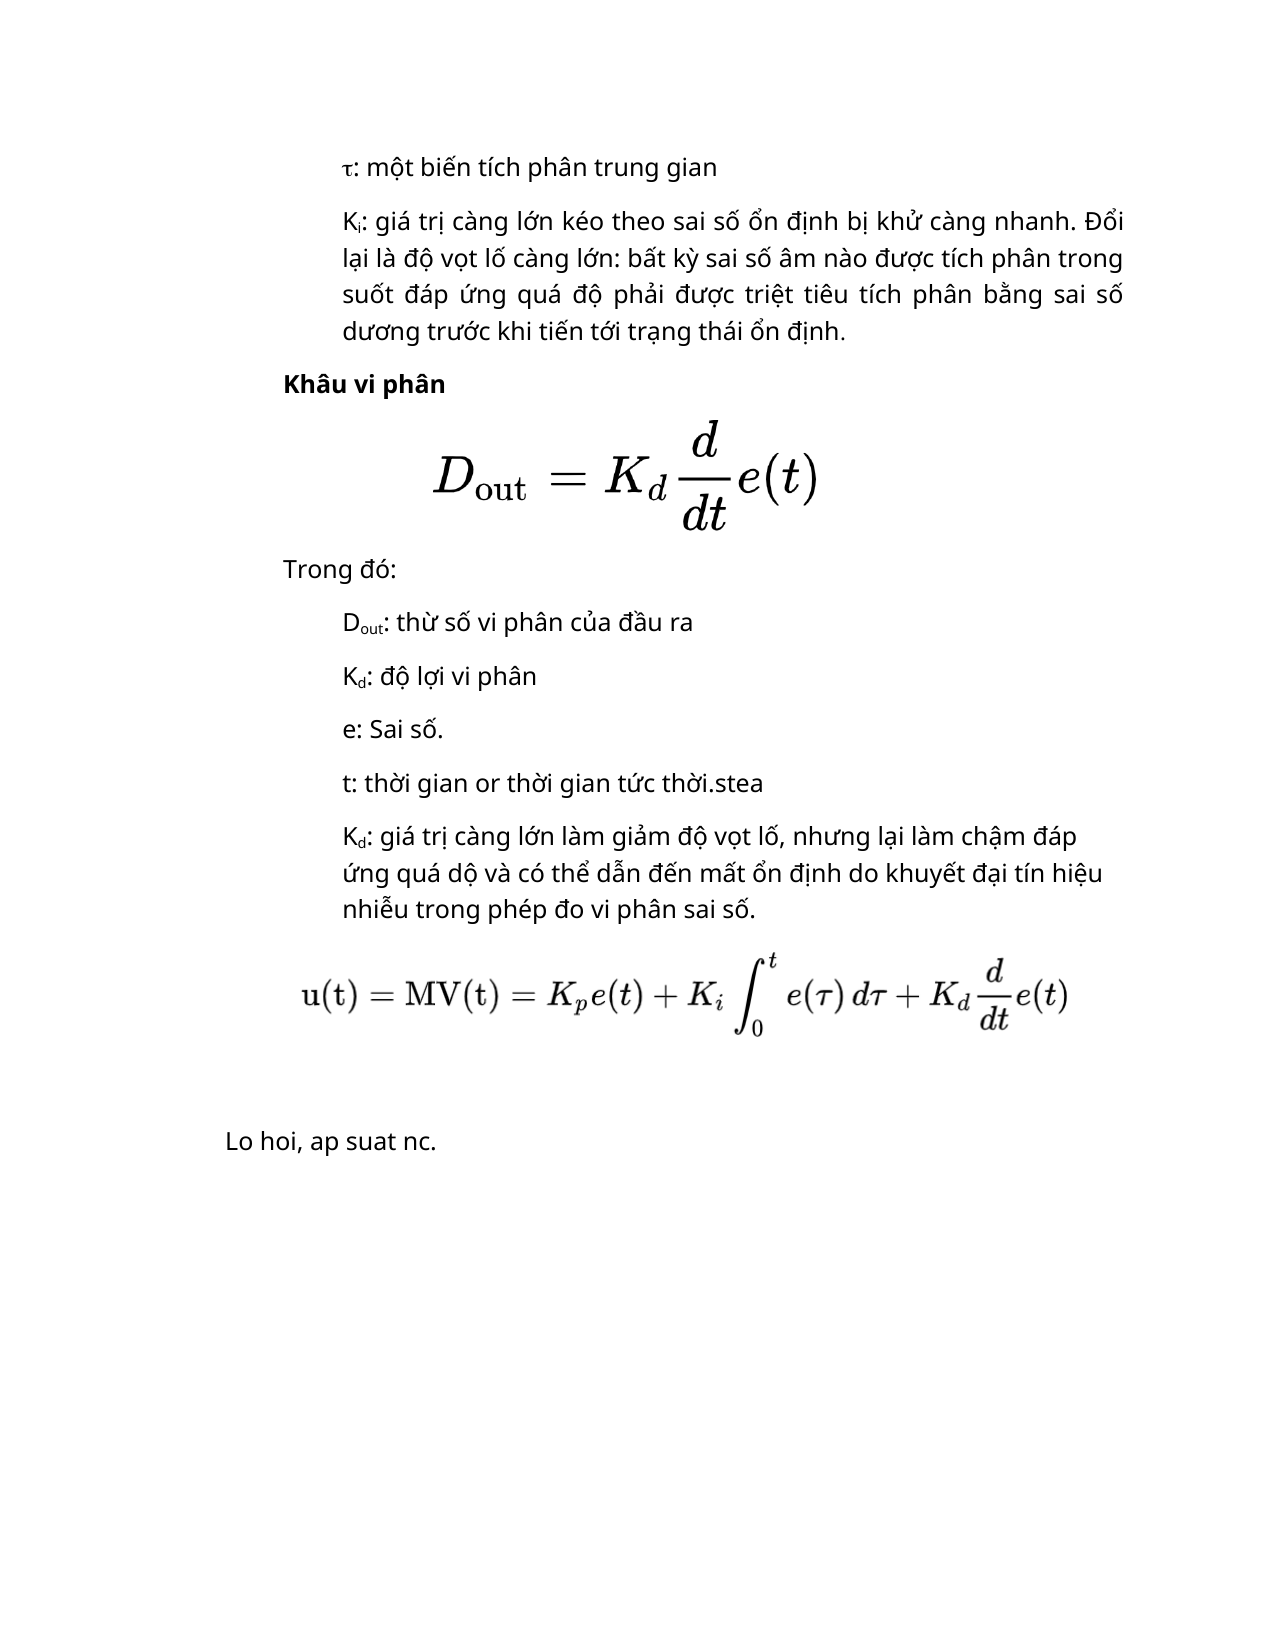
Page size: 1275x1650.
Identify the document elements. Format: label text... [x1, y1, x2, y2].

text : một biến tích phân trung gian [342, 150, 1125, 184]
text Khâu vi phân [283, 367, 1125, 401]
text t: thời gian or thời gian tức thời.stea [342, 765, 1125, 799]
text Kd: giá trị càng lớn làm giảm độ vọt lố, nhưng lại làm chậm đáp ứng quá dộ và có thể dẫn đến mất ổn định do khuyết đại tín hiệu nhiễu trong phép đo vi phân sai số. [342, 819, 1125, 926]
text Kd: độ lợi vi phân [342, 658, 1125, 692]
text Trong đó: [283, 551, 1125, 586]
text Dout: thừ số vi phân của đầu ra [342, 605, 1125, 639]
text Ki: giá trị càng lớn kéo theo sai số ổn định bị khử càng nhanh. Đổi lại là độ vọt lố càng lớn: bất kỳ sai số âm nào được tích phân trong suốt đáp ứng quá độ phải được triệt tiêu tích phân bằng sai số dương trước khi tiến tới trạng thái ổn định. [342, 311, 1125, 348]
picture [433, 420, 842, 533]
picture [278, 945, 1072, 1049]
list Lo hoi, ap suat nc. [225, 1124, 1125, 1158]
text e: Sai số. [342, 712, 1125, 746]
text Ki: giá trị càng lớn kéo theo sai số ổn định bị khử càng nhanh. Đổi lại là độ vọt lố càng lớn: bất kỳ sai số âm nào được tích phân trong suốt đáp ứng quá độ phải được triệt tiêu tích phân bằng sai số dương trước khi tiến tới trạng thái ổn định. [342, 203, 1125, 240]
